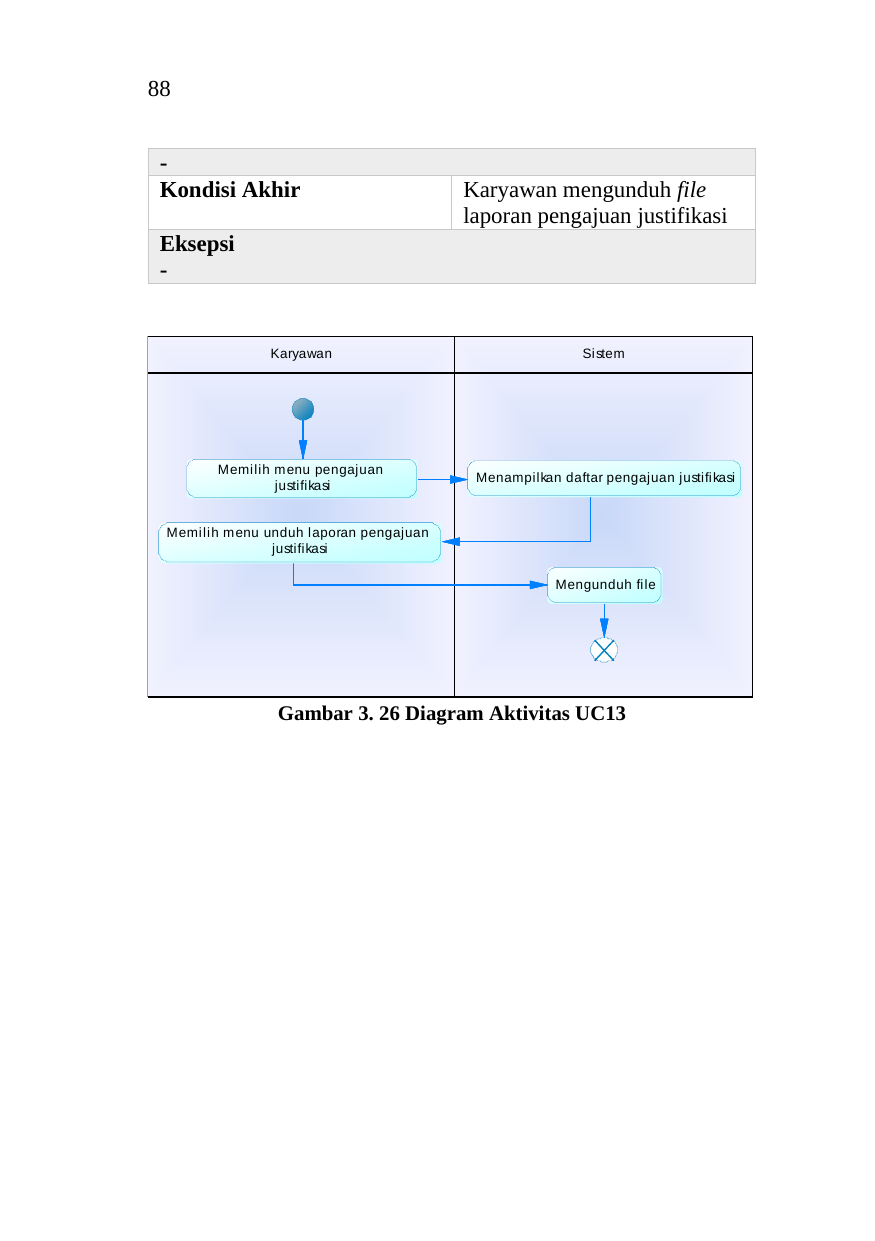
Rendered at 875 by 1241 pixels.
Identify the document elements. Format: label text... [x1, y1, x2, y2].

table_cell Kondisi Akhir [149, 176, 451, 229]
table_cell Alur Alternatif - [149, 149, 755, 175]
picture [547, 567, 662, 603]
picture [613, 641, 618, 659]
picture [292, 398, 314, 421]
picture [186, 459, 417, 498]
picture [158, 522, 441, 563]
table_cell Eksepsi - [149, 230, 755, 283]
table_cell Karyawan mengunduh file laporan pengajuan justifikasi [452, 176, 755, 229]
picture [467, 460, 741, 496]
picture [590, 641, 595, 659]
